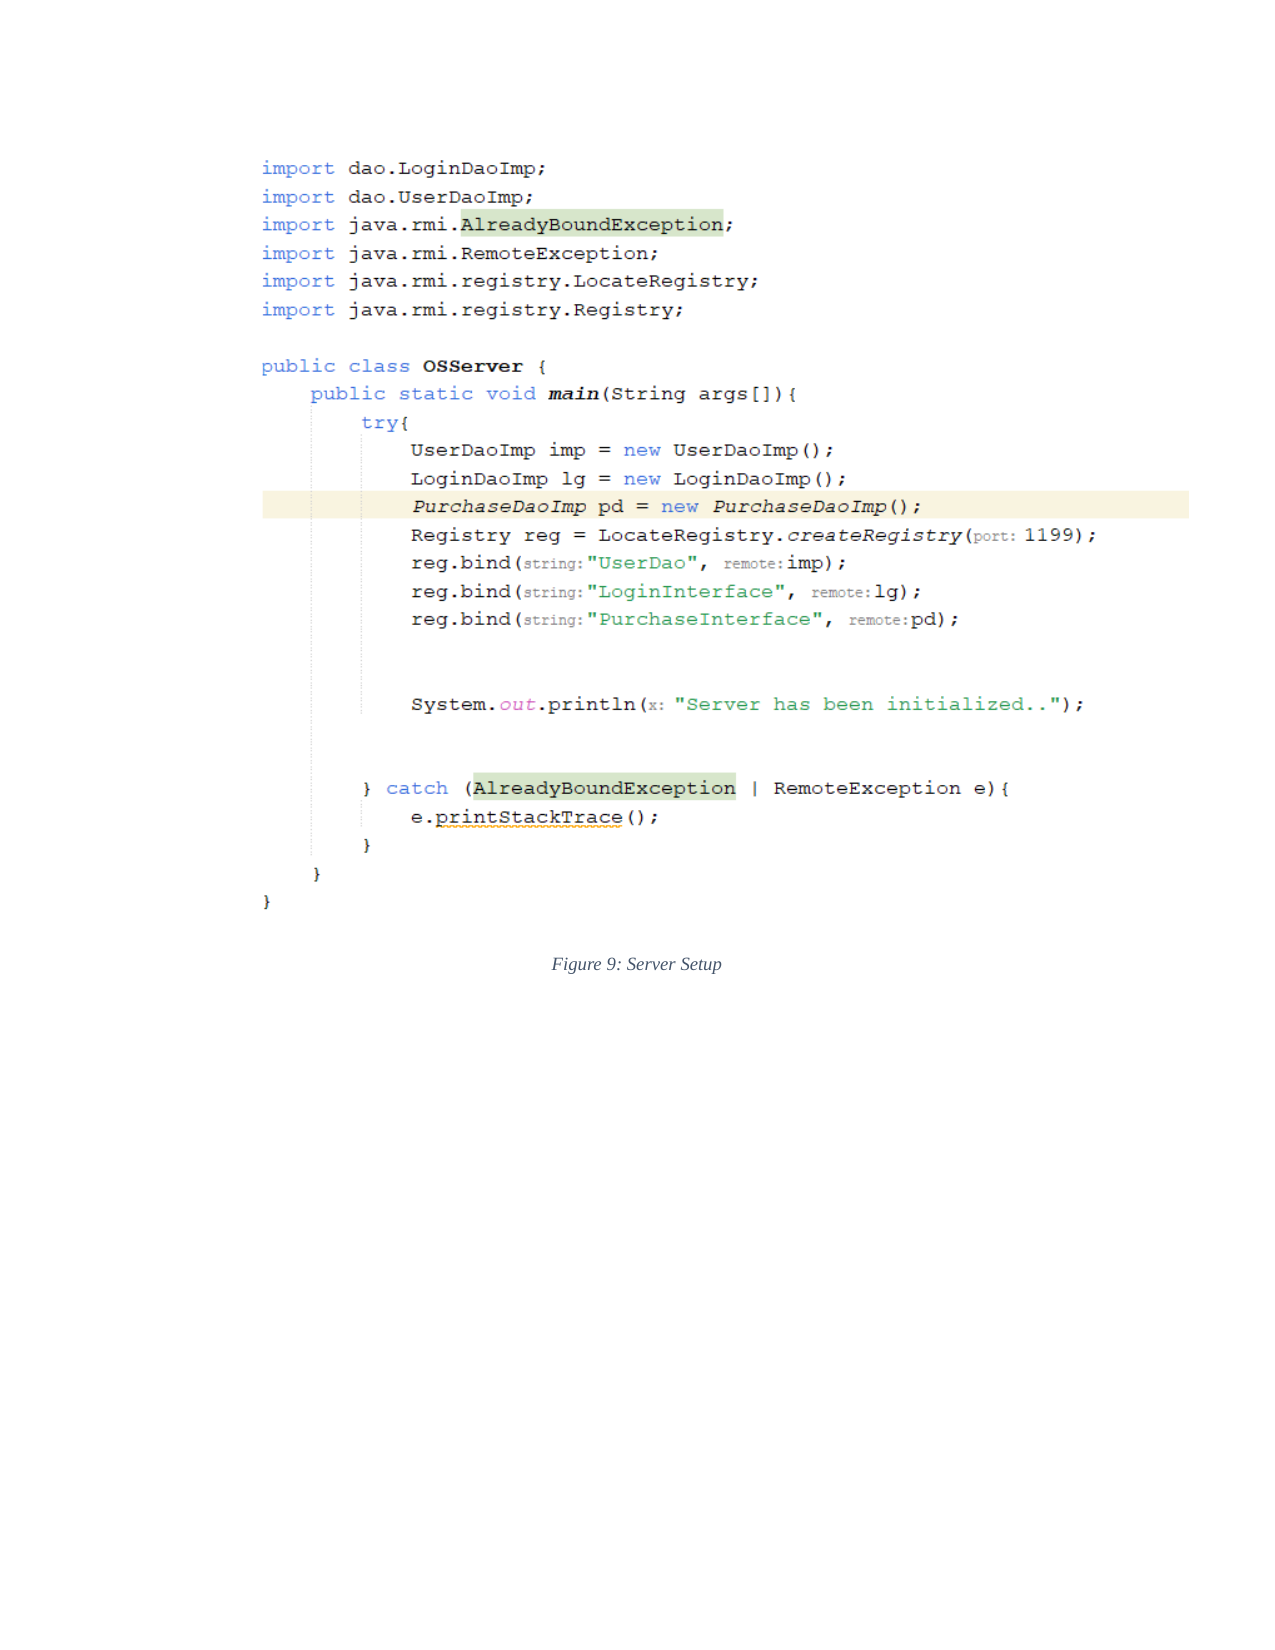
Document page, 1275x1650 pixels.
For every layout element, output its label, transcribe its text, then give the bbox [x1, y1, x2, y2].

picture [262, 150, 1189, 923]
